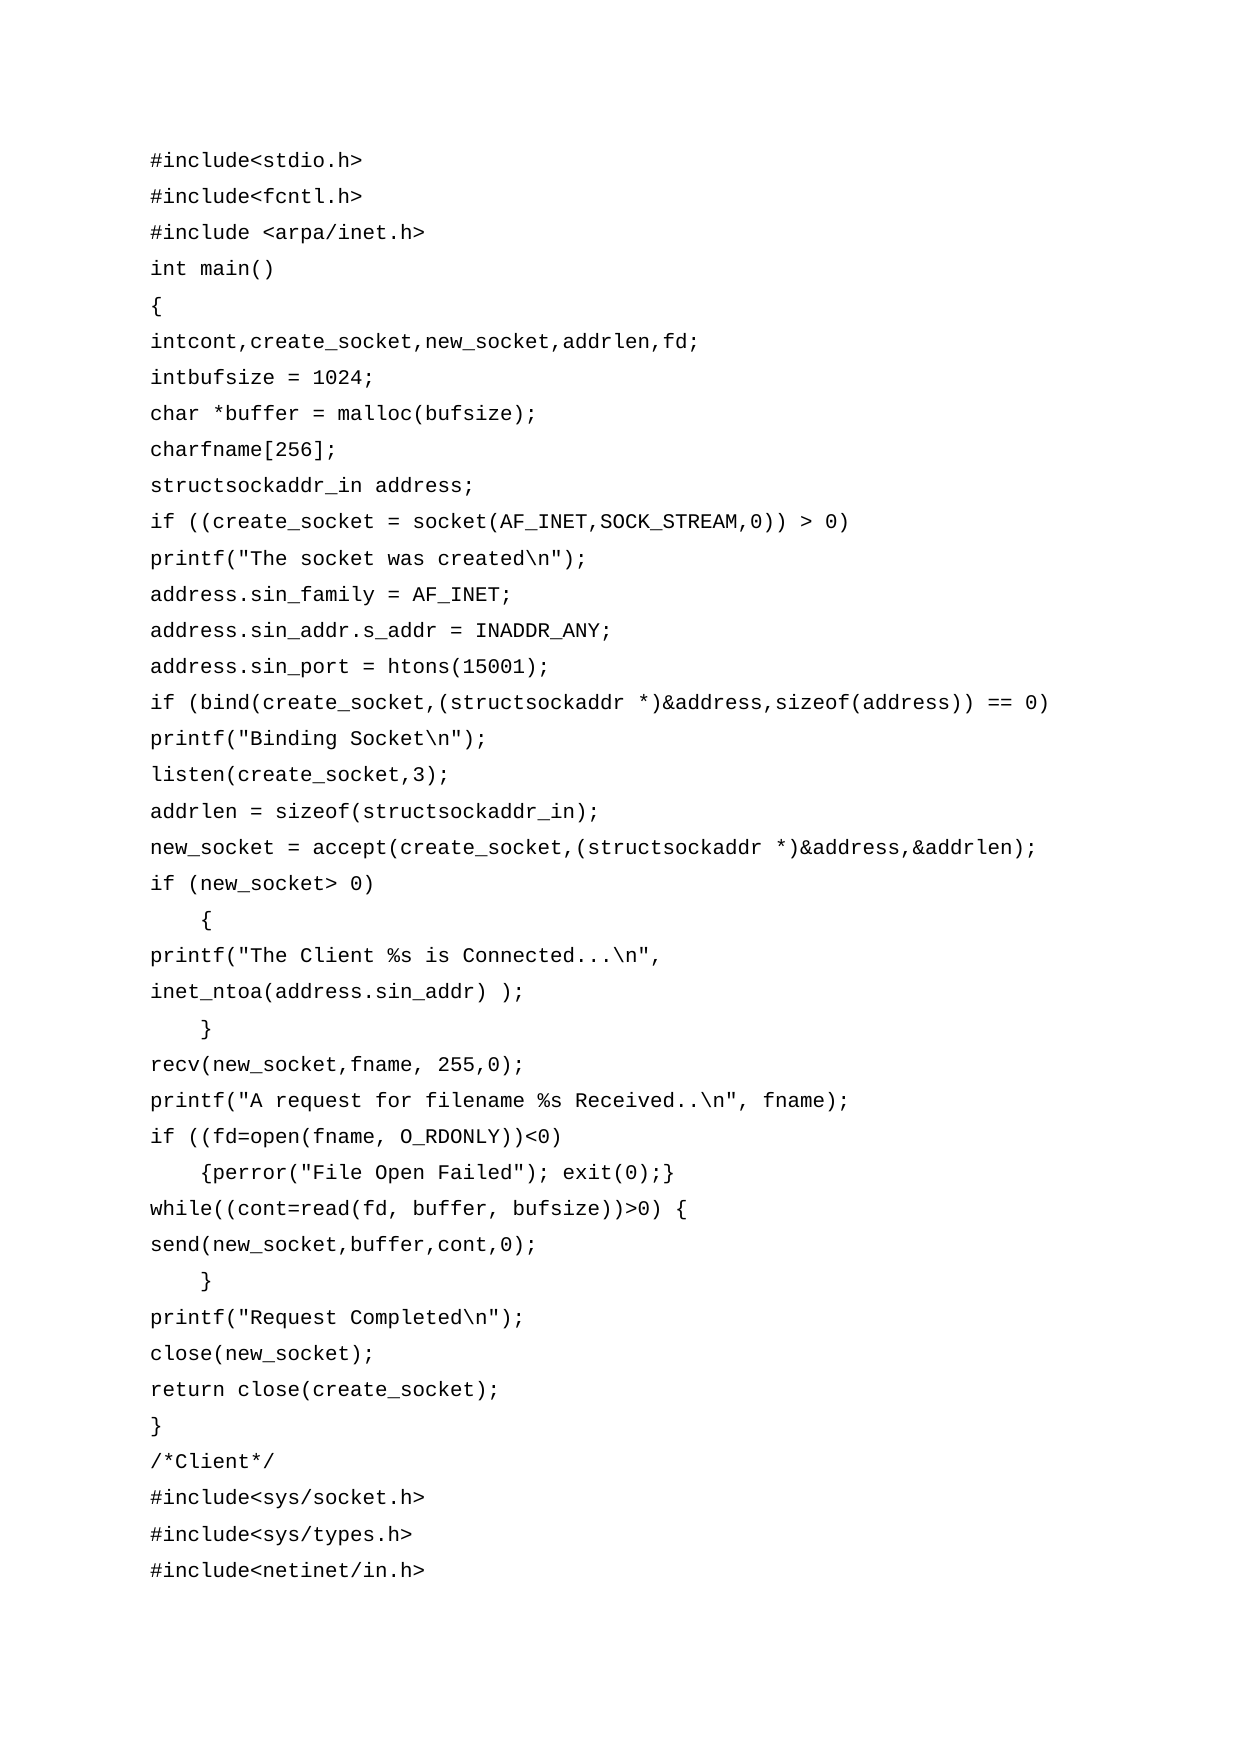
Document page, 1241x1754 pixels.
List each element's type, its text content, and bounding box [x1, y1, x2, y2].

text #include<sys/socket.h> [150, 1487, 1090, 1511]
text address.sin_addr.s_addr = INADDR_ANY; [150, 620, 1090, 643]
text printf("Binding Socket\n"); [150, 728, 1090, 752]
text #include <arpa/inet.h> [150, 222, 1090, 246]
text if (new_socket> 0) [150, 873, 1090, 897]
text { [150, 909, 1090, 933]
text return close(create_socket); [150, 1379, 1090, 1403]
text address.sin_family = AF_INET; [150, 584, 1090, 607]
text recv(new_socket,fname, 255,0); [150, 1054, 1090, 1077]
text { [150, 294, 1090, 318]
text structsockaddr_in address; [150, 475, 1090, 499]
text int main() [150, 258, 1090, 282]
text char *buffer = malloc(bufsize); [150, 403, 1090, 427]
text if ((create_socket = socket(AF_INET,SOCK_STREAM,0)) > 0) [150, 511, 1090, 535]
text } [150, 1415, 1090, 1439]
text #include<netinet/in.h> [150, 1560, 1090, 1583]
text printf("The Client %s is Connected...\n", [150, 945, 1090, 969]
text printf("A request for filename %s Received..\n", fname); [150, 1090, 1090, 1113]
text addrlen = sizeof(structsockaddr_in); [150, 801, 1090, 824]
text intbufsize = 1024; [150, 367, 1090, 391]
text #include<stdio.h> [150, 150, 1090, 174]
text } [150, 1271, 1090, 1294]
text charfname[256]; [150, 439, 1090, 463]
text printf("The socket was created\n"); [150, 548, 1090, 571]
text address.sin_port = htons(15001); [150, 656, 1090, 680]
text if ((fd=open(fname, O_RDONLY))<0) [150, 1126, 1090, 1149]
text new_socket = accept(create_socket,(structsockaddr *)&address,&addrlen); [150, 837, 1090, 860]
text close(new_socket); [150, 1343, 1090, 1366]
text printf("Request Completed\n"); [150, 1307, 1090, 1330]
text if (bind(create_socket,(structsockaddr *)&address,sizeof(address)) == 0) [150, 692, 1090, 716]
text #include<fcntl.h> [150, 186, 1090, 210]
text #include<sys/types.h> [150, 1523, 1090, 1547]
text } [150, 1017, 1090, 1041]
text inet_ntoa(address.sin_addr) ); [150, 981, 1090, 1005]
text listen(create_socket,3); [150, 764, 1090, 788]
text {perror("File Open Failed"); exit(0);} [150, 1162, 1090, 1186]
text /*Client*/ [150, 1451, 1090, 1475]
text intcont,create_socket,new_socket,addrlen,fd; [150, 331, 1090, 354]
text while((cont=read(fd, buffer, bufsize))>0) { [150, 1198, 1090, 1222]
text send(new_socket,buffer,cont,0); [150, 1234, 1090, 1258]
